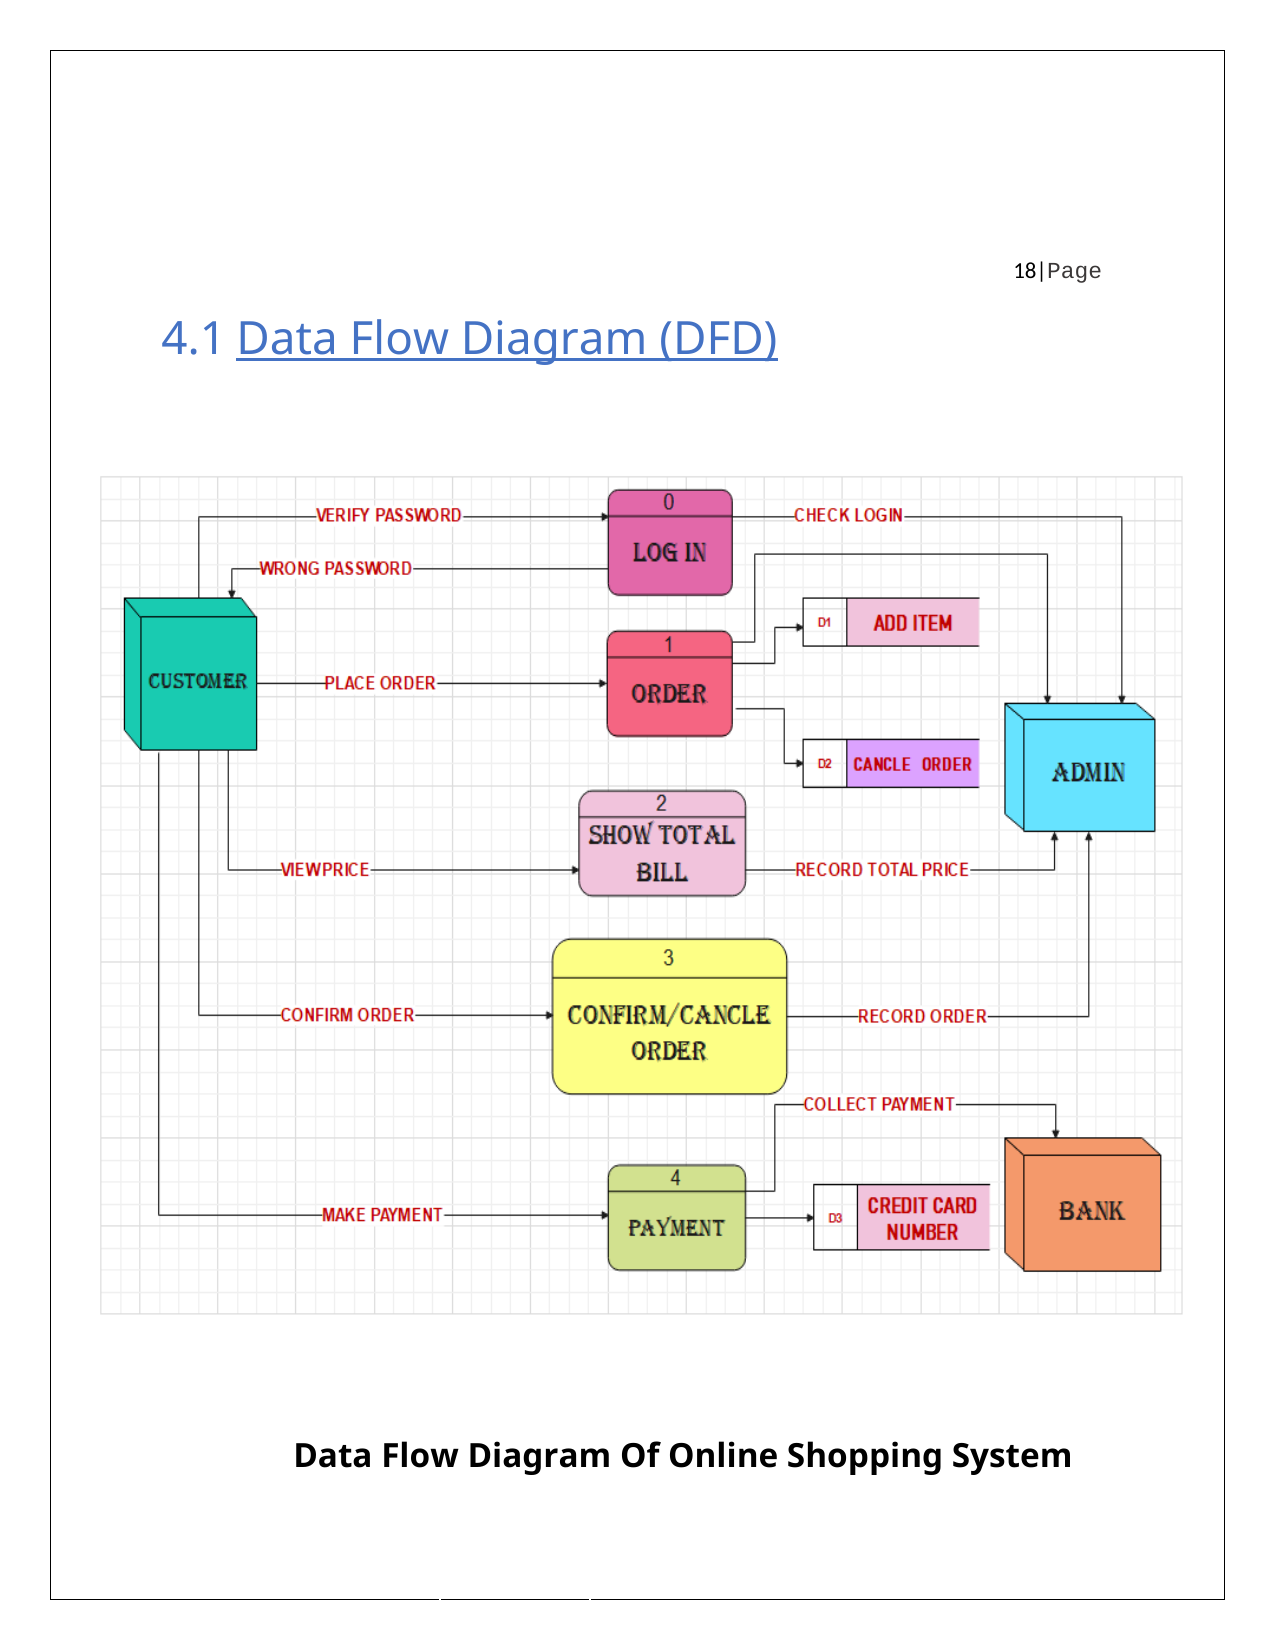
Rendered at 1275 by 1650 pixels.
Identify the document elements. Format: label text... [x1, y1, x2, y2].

text Data Flow Diagram Of Online Shopping System [150, 1432, 1125, 1477]
text 18|Page [150, 256, 1125, 286]
picture [70, 445, 1212, 1347]
list Data Flow Diagram (DFD) [161, 305, 1125, 368]
